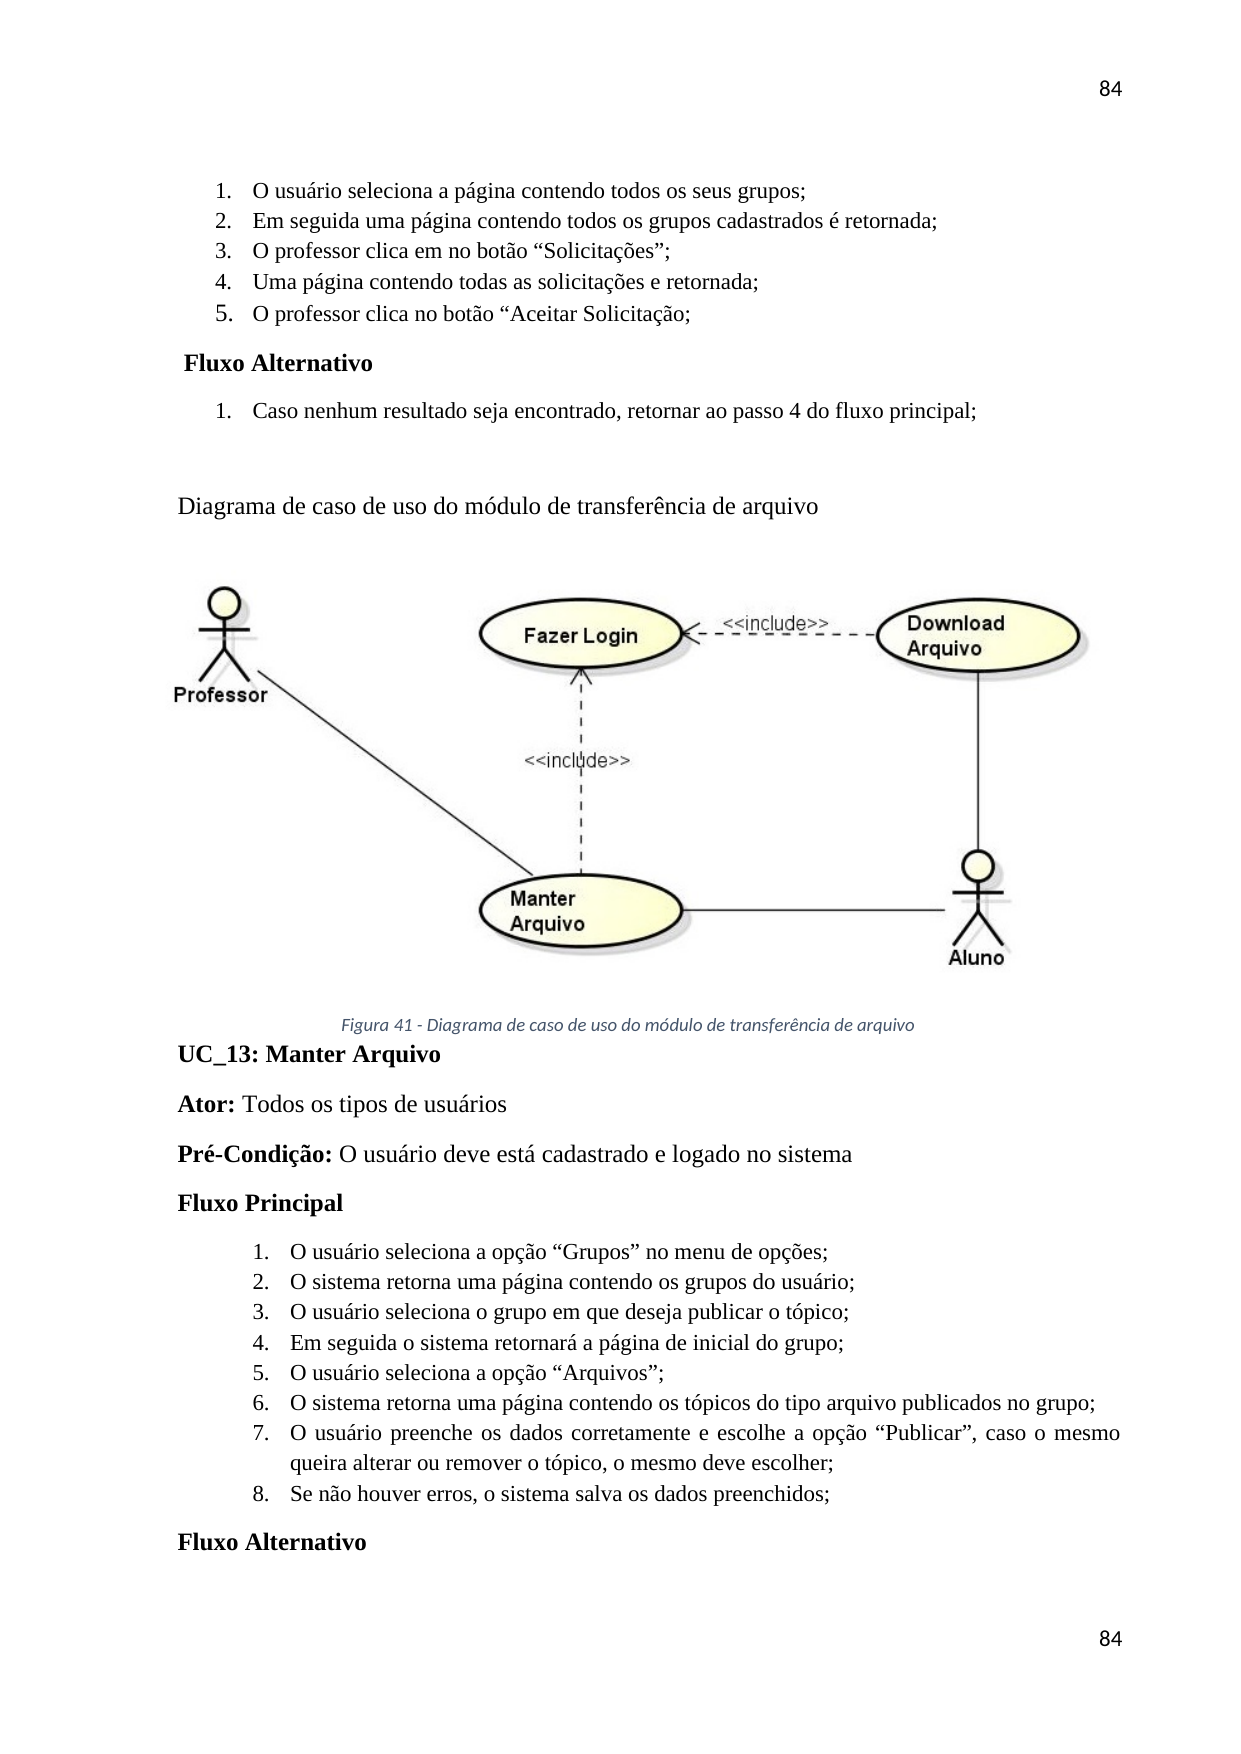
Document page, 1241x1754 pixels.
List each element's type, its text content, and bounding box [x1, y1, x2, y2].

text Fluxo Alternativo [177, 348, 1122, 376]
list O sistema retorna uma página contendo os tópicos do tipo arquivo publicados no grupo; [252, 1389, 1122, 1415]
list O usuário seleciona o grupo em que deseja publicar o tópico; [252, 1298, 1122, 1325]
picture [156, 551, 1102, 1004]
list O usuário seleciona a opção “Grupos” no menu de opções; [252, 1238, 1122, 1264]
list O professor clica no botão “Aceitar Solicitação; [215, 298, 1122, 327]
list O professor clica em no botão “Solicitações”; [215, 238, 1122, 264]
list Uma página contendo todas as solicitações e retornada; [215, 268, 1122, 294]
text Fluxo Alternativo [177, 1527, 1122, 1555]
list Em seguida o sistema retornará a página de inicial do grupo; [252, 1329, 1122, 1355]
list Em seguida uma página contendo todos os grupos cadastrados é retornada; [215, 207, 1122, 234]
text Fluxo Principal [177, 1188, 1122, 1217]
list O usuário seleciona a página contendo todos os seus grupos; [215, 177, 1122, 203]
list Caso nenhum resultado seja encontrado, retornar ao passo 4 do fluxo principal; [215, 397, 1122, 424]
list O usuário seleciona a opção “Arquivos”; [252, 1359, 1122, 1385]
text Ator: Todos os tipos de usuários [177, 1089, 1122, 1118]
list O usuário preenche os dados corretamente e escolhe a opção “Publicar”, caso o mesmo queira alterar ou remover o tópico, o mesmo deve escolher; [252, 1419, 1122, 1476]
list Se não houver erros, o sistema salva os dados preenchidos; [252, 1480, 1122, 1506]
text Pré-Condição: O usuário deve está cadastrado e logado no sistema [177, 1139, 1122, 1167]
text Diagrama de caso de uso do módulo de transferência de arquivo [177, 491, 1122, 520]
list O sistema retorna uma página contendo os grupos do usuário; [252, 1268, 1122, 1294]
